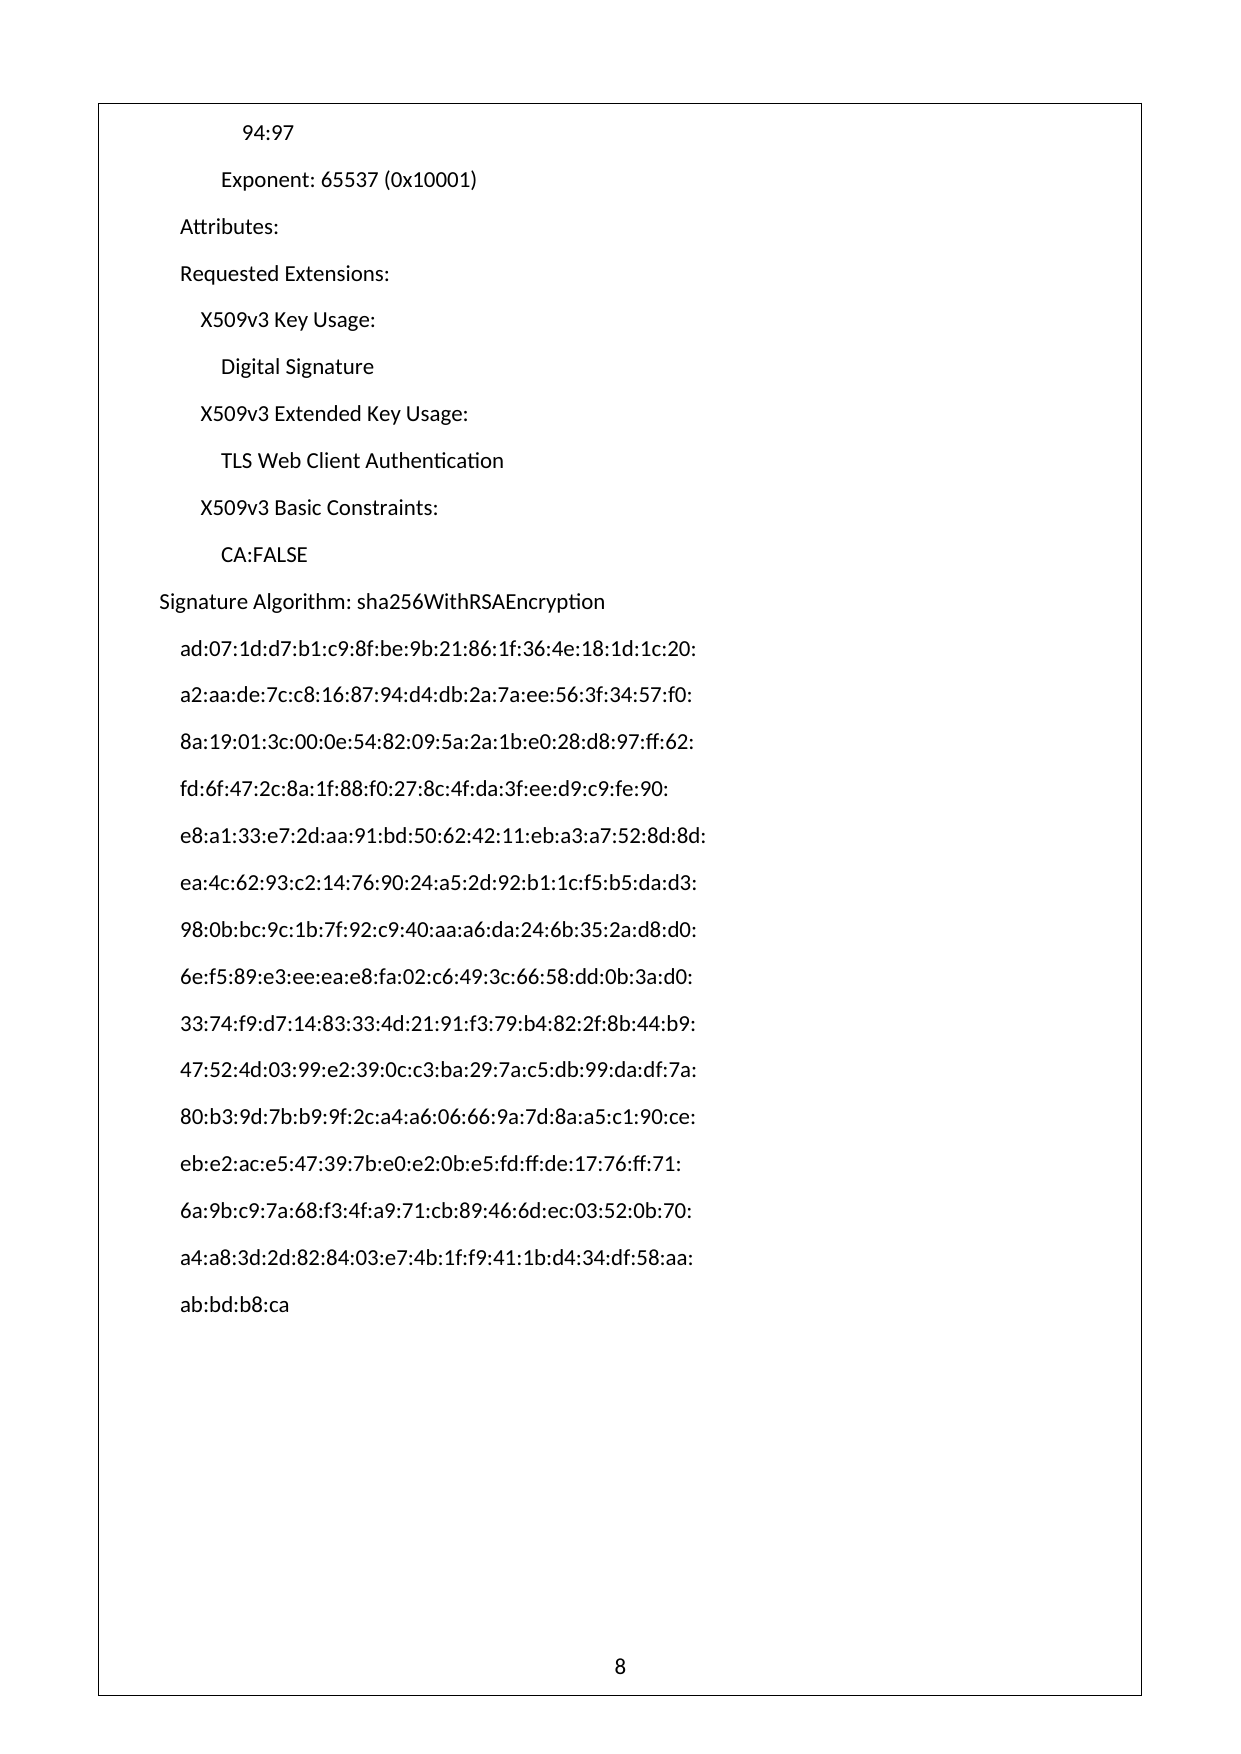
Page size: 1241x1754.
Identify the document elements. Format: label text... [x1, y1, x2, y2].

text X509v3 Basic Constraints: [118, 493, 1122, 521]
text X509v3 Key Usage: [118, 306, 1122, 334]
text e8:a1:33:e7:2d:aa:91:bd:50:62:42:11:eb:a3:a7:52:8d:8d: [118, 821, 1122, 849]
text CA:FALSE [118, 540, 1122, 568]
text 80:b3:9d:7b:b9:9f:2c:a4:a6:06:66:9a:7d:8a:a5:c1:90:ce: [118, 1102, 1122, 1131]
text Requested Extensions: [118, 259, 1122, 287]
text eb:e2:ac:e5:47:39:7b:e0:e2:0b:e5:fd:ff:de:17:76:ff:71: [118, 1149, 1122, 1177]
text fd:6f:47:2c:8a:1f:88:f0:27:8c:4f:da:3f:ee:d9:c9:fe:90: [118, 774, 1122, 802]
text TLS Web Client Authentication [118, 446, 1122, 474]
text ab:bd:b8:ca [118, 1290, 1122, 1318]
text Exponent: 65537 (0x10001) [118, 165, 1122, 193]
text ad:07:1d:d7:b1:c9:8f:be:9b:21:86:1f:36:4e:18:1d:1c:20: [118, 634, 1122, 662]
text 8a:19:01:3c:00:0e:54:82:09:5a:2a:1b:e0:28:d8:97:ff:62: [118, 727, 1122, 756]
text 6e:f5:89:e3:ee:ea:e8:fa:02:c6:49:3c:66:58:dd:0b:3a:d0: [118, 962, 1122, 990]
text X509v3 Extended Key Usage: [118, 399, 1122, 427]
text Digital Signature [118, 352, 1122, 381]
text 98:0b:bc:9c:1b:7f:92:c9:40:aa:a6:da:24:6b:35:2a:d8:d0: [118, 915, 1122, 943]
text Signature Algorithm: sha256WithRSAEncryption [118, 587, 1122, 615]
text a2:aa:de:7c:c8:16:87:94:d4:db:2a:7a:ee:56:3f:34:57:f0: [118, 681, 1122, 709]
text ea:4c:62:93:c2:14:76:90:24:a5:2d:92:b1:1c:f5:b5:da:d3: [118, 868, 1122, 896]
text 47:52:4d:03:99:e2:39:0c:c3:ba:29:7a:c5:db:99:da:df:7a: [118, 1056, 1122, 1084]
text 33:74:f9:d7:14:83:33:4d:21:91:f3:79:b4:82:2f:8b:44:b9: [118, 1009, 1122, 1037]
text 94:97 [118, 118, 1122, 146]
text Attributes: [118, 212, 1122, 240]
text 6a:9b:c9:7a:68:f3:4f:a9:71:cb:89:46:6d:ec:03:52:0b:70: [118, 1196, 1122, 1224]
text a4:a8:3d:2d:82:84:03:e7:4b:1f:f9:41:1b:d4:34:df:58:aa: [118, 1243, 1122, 1271]
